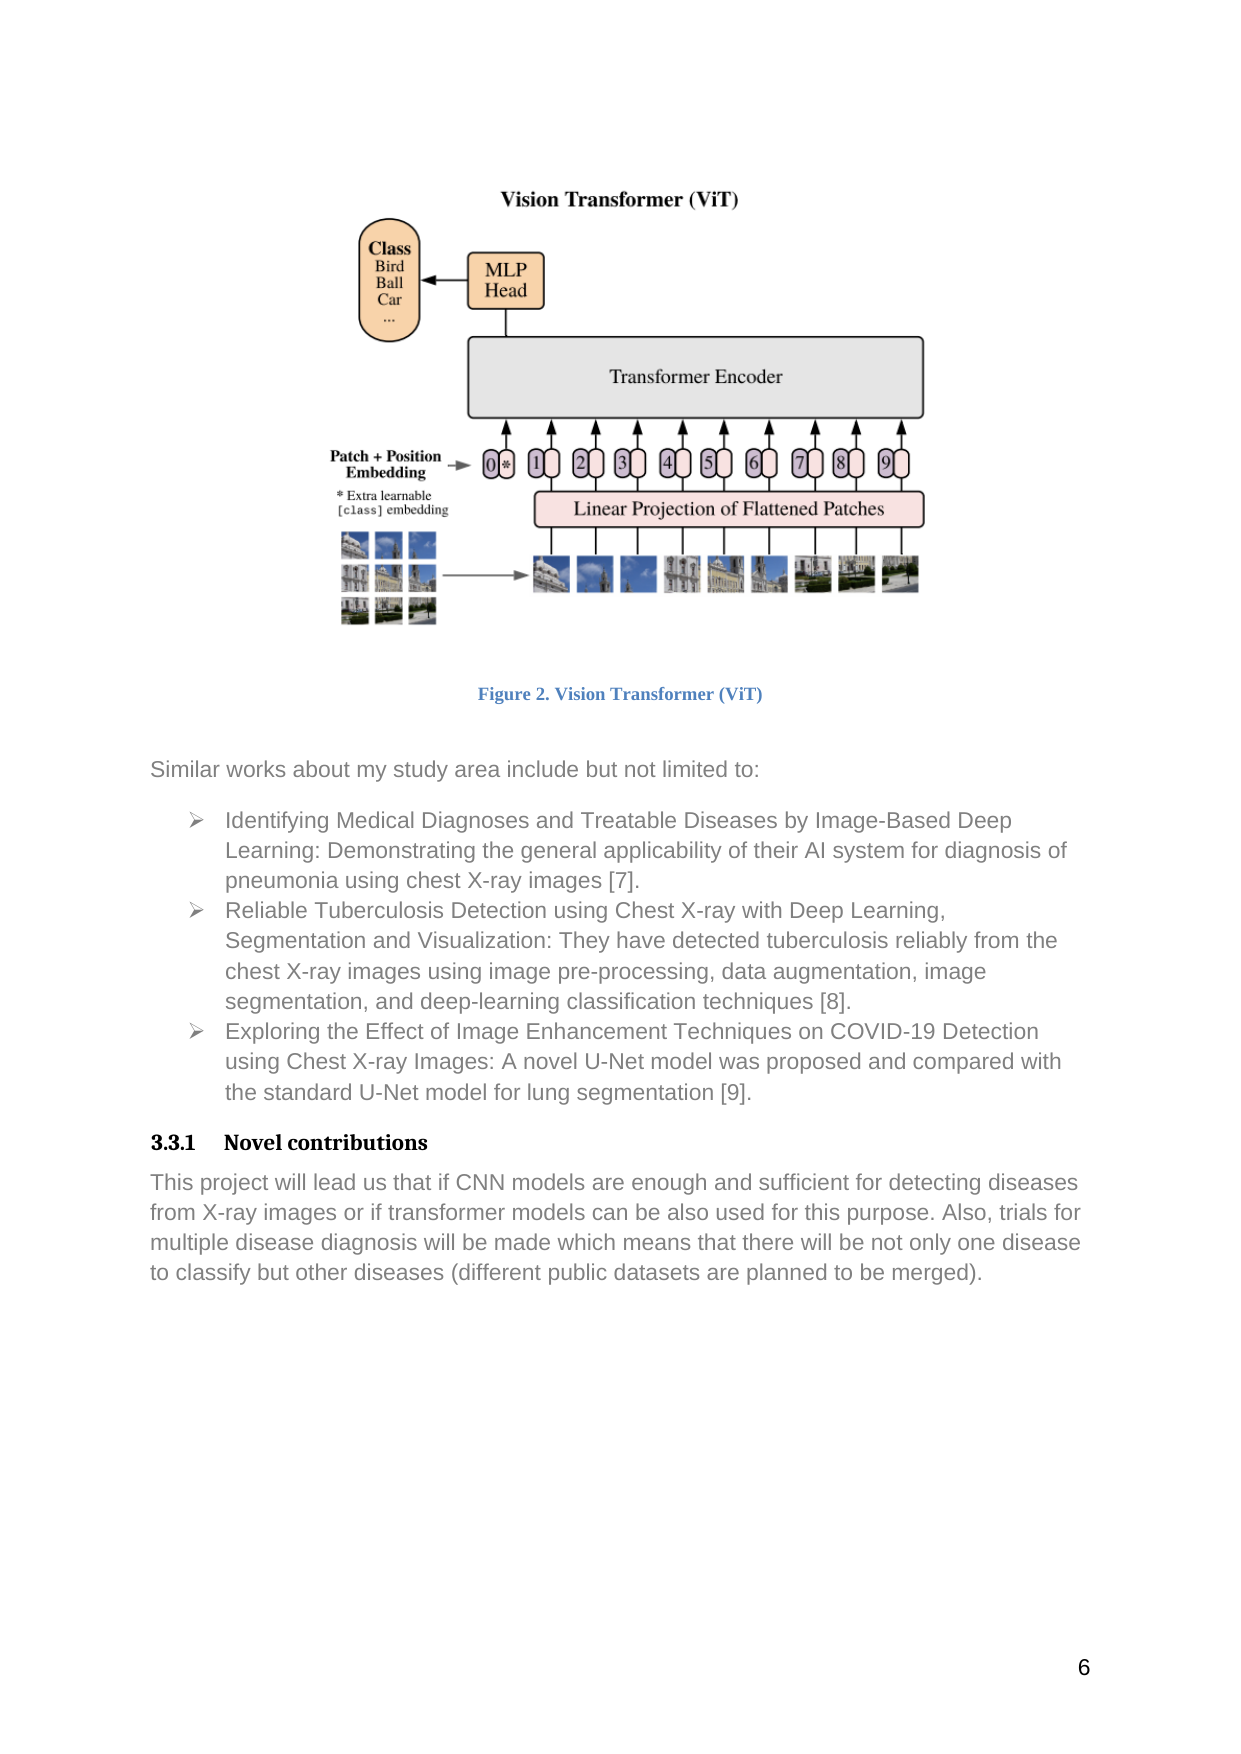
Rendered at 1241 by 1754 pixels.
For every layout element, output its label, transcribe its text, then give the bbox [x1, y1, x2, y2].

text Figure 2. Vision Transformer (ViT) [150, 683, 1090, 704]
list Identifying Medical Diagnoses and Treatable Diseases by Image-Based Deep Learning: Demonstrating the general applicability of their AI system for diagnosis of pneumonia using chest X-ray images [7]. [187, 807, 1090, 893]
text Similar works about my study area include but not limited to: [150, 756, 1090, 782]
list Reliable Tuberculosis Detection using Chest X-ray with Deep Learning, Segmentation and Visualization: They have detected tuberculosis reliably from the chest X-ray images using image pre-processing, data augmentation, image segmentation, and deep-learning classification techniques [8]. [187, 897, 1090, 1014]
list Exploring the Effect of Image Enhancement Techniques on COVID-19 Detection using Chest X-ray Images: A novel U-Net model was proposed and compared with the standard U-Net model for lung segmentation [9]. [187, 1018, 1090, 1105]
text This project will lead us that if CNN models are enough and sufficient for detecting diseases from X-ray images or if transformer models can be also used for this purpose. Also, trials for multiple disease diagnosis will be made which means that there will be not only one disease to classify but other diseases (different public datasets are planned to be merged). [150, 1168, 1090, 1285]
subtitle Novel contributions [150, 1129, 1090, 1156]
picture [285, 150, 955, 659]
